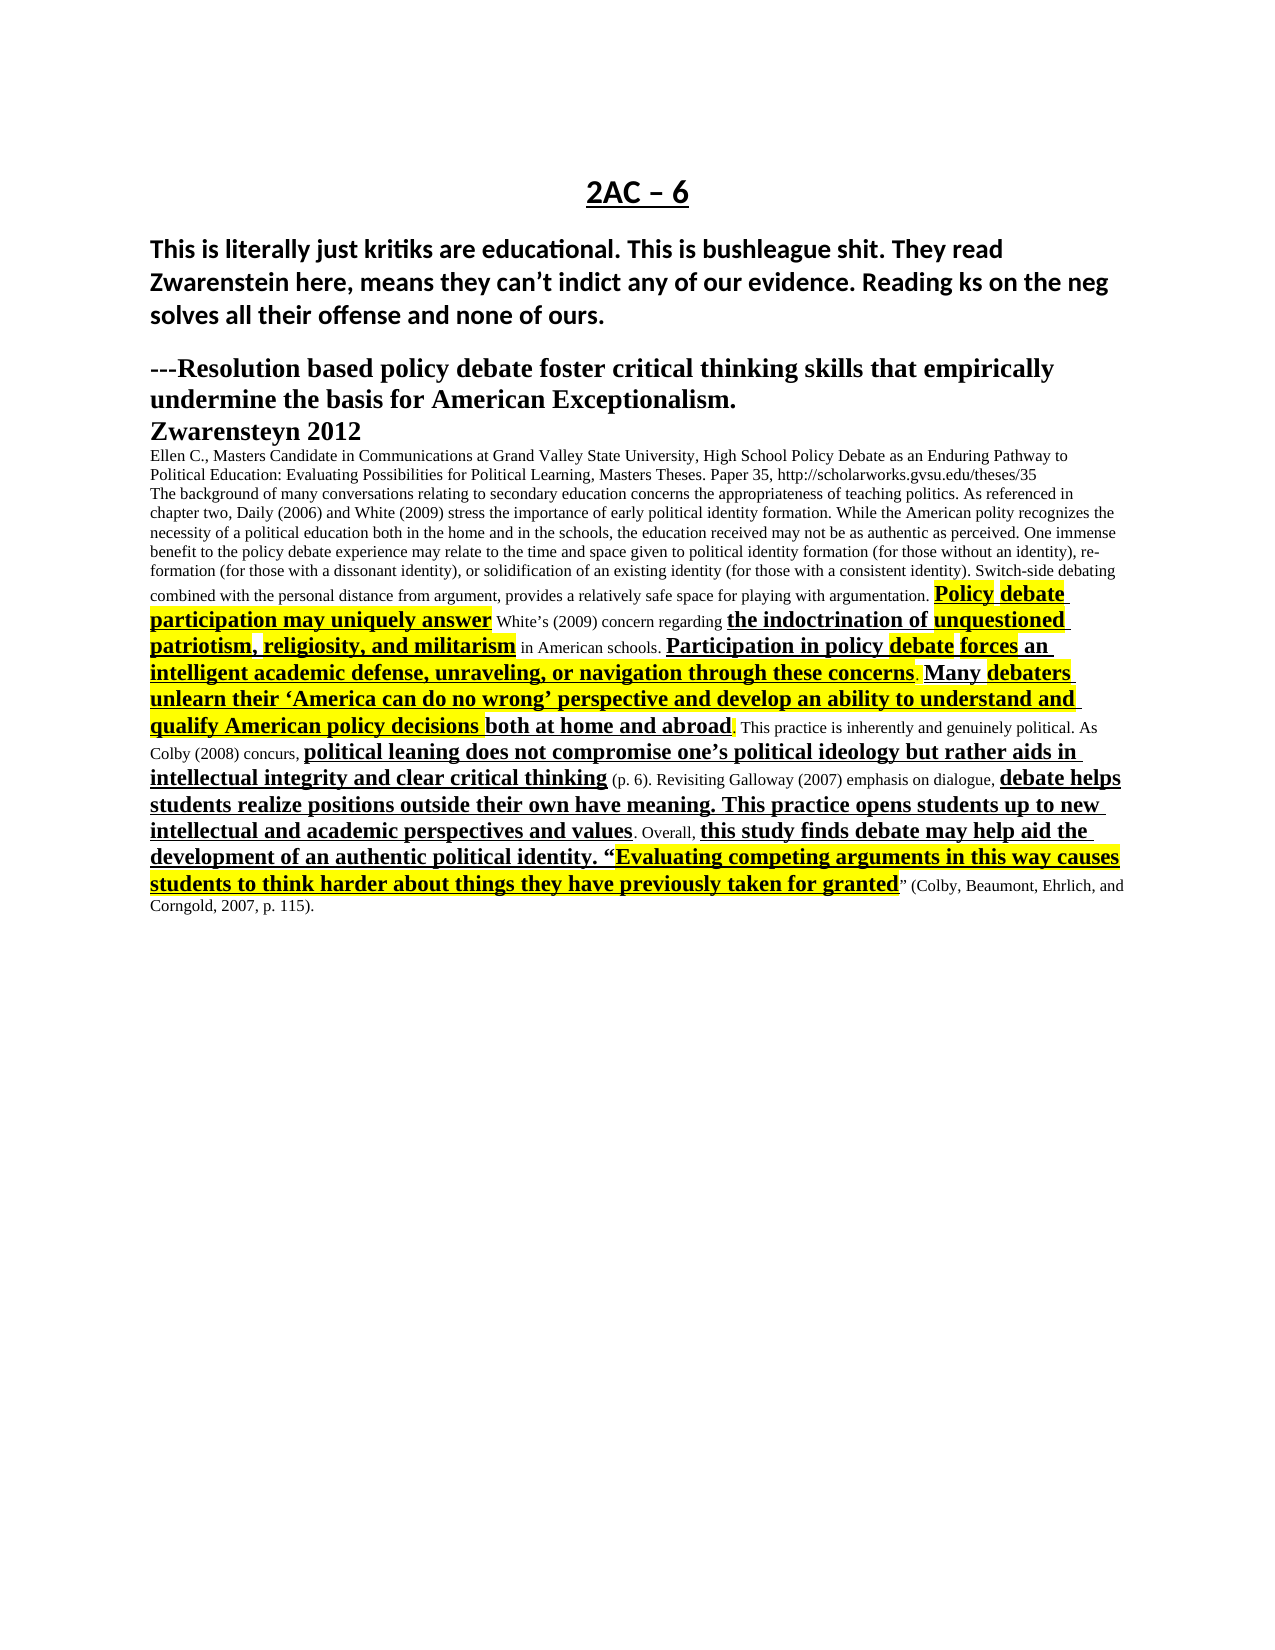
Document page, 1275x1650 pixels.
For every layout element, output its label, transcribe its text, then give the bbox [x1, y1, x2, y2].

text Zwarensteyn 2012 [150, 414, 1125, 446]
subtitle 2AC – 6 [150, 171, 1125, 212]
subtitle ---Resolution based policy debate foster critical thinking skills that empirically undermine the basis for American Exceptionalism. [150, 352, 1125, 414]
text Ellen C., Masters Candidate in Communications at Grand Valley State University, High School Policy Debate as an Enduring Pathway to Political Education: Evaluating Possibilities for Political Learning, Masters Theses. Paper 35, http://scholarworks.gvsu.edu/theses/35 [150, 446, 1125, 484]
subtitle This is literally just kritiks are educational. This is bushleague shit. They read Zwarenstein here, means they can’t indict any of our evidence. Reading ks on the neg solves all their offense and none of ours. [150, 232, 1125, 331]
text The background of many conversations relating to secondary education concerns the appropriateness of teaching politics. As referenced in chapter two, Daily (2006) and White (2009) stress the importance of early political identity formation. While the American polity recognizes the necessity of a political education both in the home and in the schools, the education received may not be as authentic as perceived. One immense benefit to the policy debate experience may relate to the time and space given to political identity formation (for those without an identity), re-formation (for those with a dissonant identity), or solidification of an existing identity (for those with a consistent identity). Switch-side debating combined with the personal distance from argument, provides a relatively safe space for playing with argumentation. Policy debate participation may uniquely answer White’s (2009) concern regarding the indoctrination of unquestioned patriotism, religiosity, and militarism in American schools. Participation in policy debate forces an intelligent academic defense, unraveling, or navigation through these concerns. Many debaters unlearn their ‘America can do no wrong’ perspective and develop an ability to understand and qualify American policy decisions both at home and abroad. This practice is inherently and genuinely political. As Colby (2008) concurs, political leaning does not compromise one’s political ideology but rather aids in intellectual integrity and clear critical thinking (p. 6). Revisiting Galloway (2007) emphasis on dialogue, debate helps students realize positions outside their own have meaning. This practice opens students up to new intellectual and academic perspectives and values. Overall, this study finds debate may help aid the development of an authentic political identity. “Evaluating competing arguments in this way causes students to think harder about things they have previously taken for granted” (Colby, Beaumont, Ehrlich, and Corngold, 2007, p. 115). [150, 484, 1125, 915]
